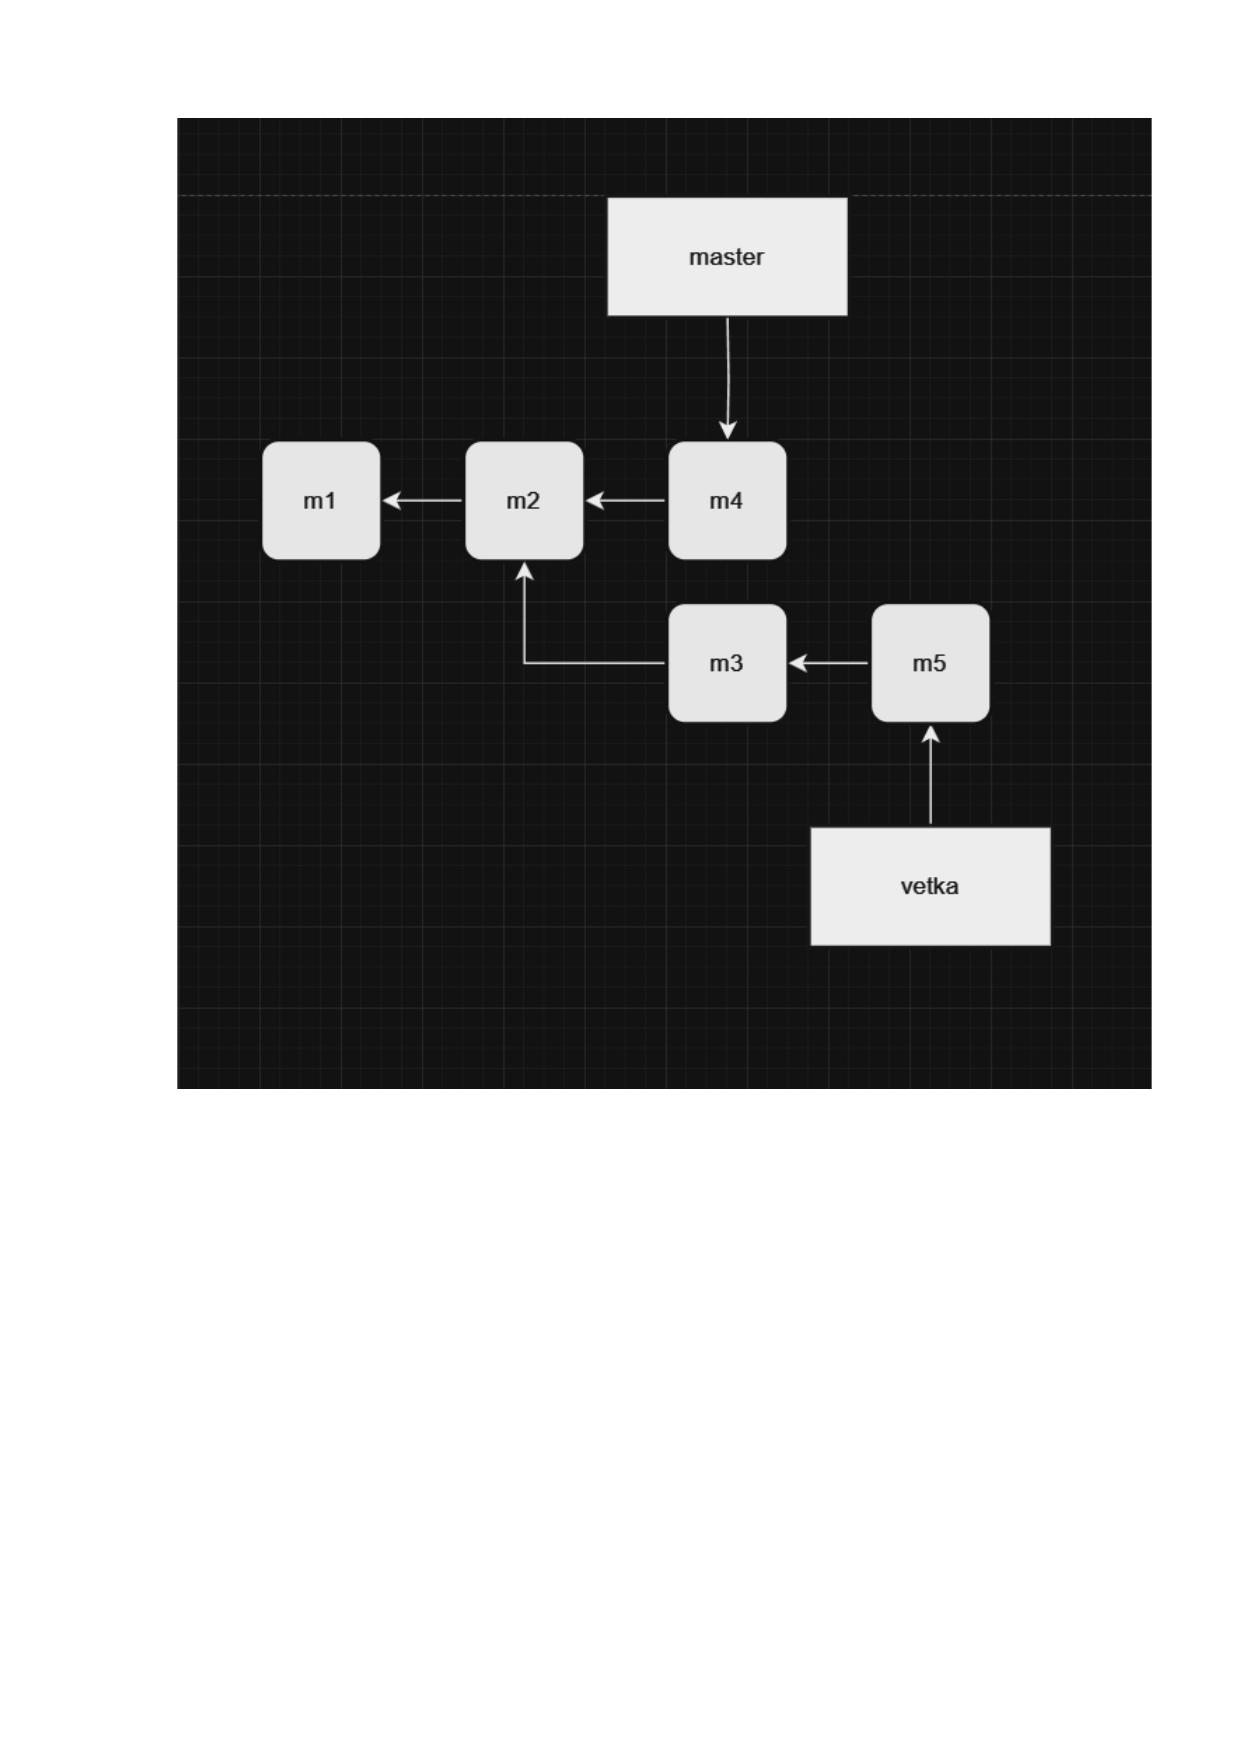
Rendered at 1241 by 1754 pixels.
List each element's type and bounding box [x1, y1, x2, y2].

picture [177, 118, 1152, 1089]
